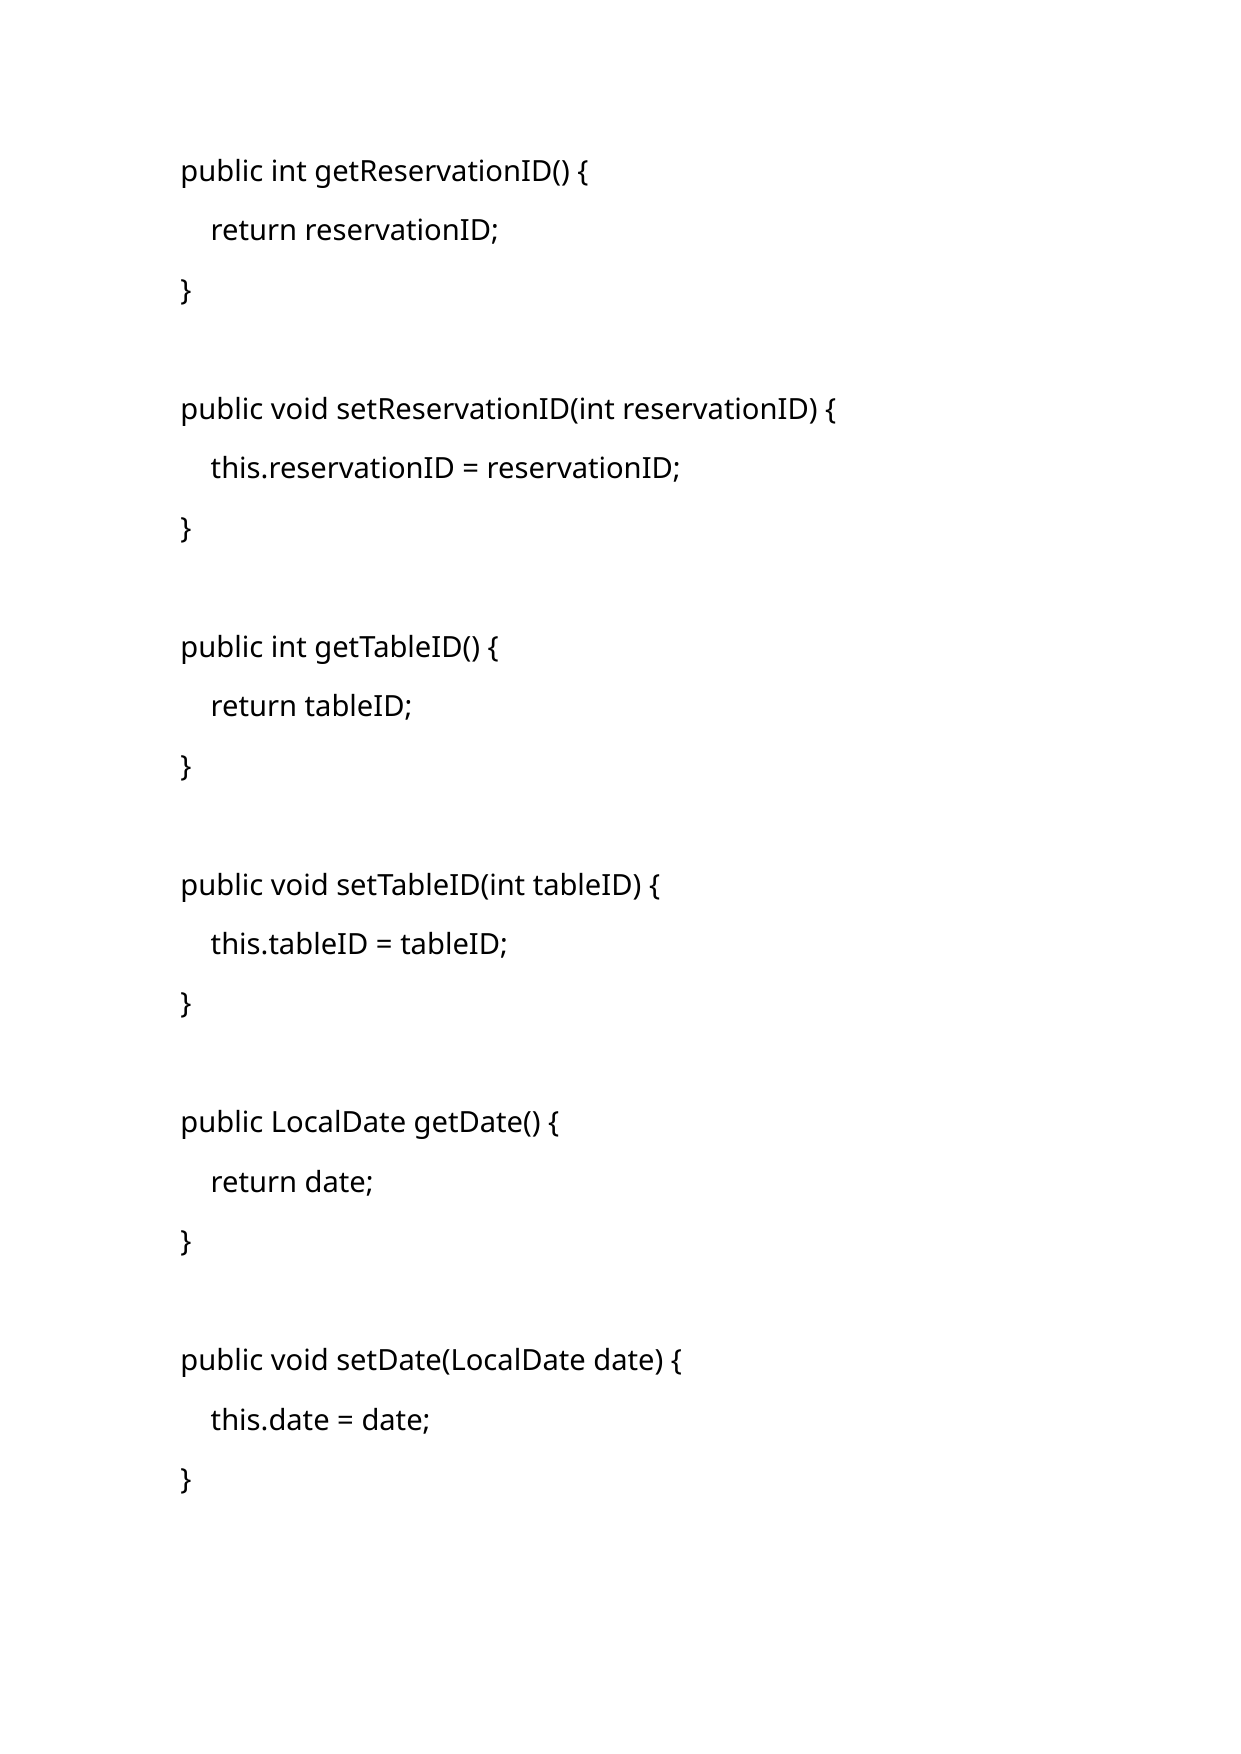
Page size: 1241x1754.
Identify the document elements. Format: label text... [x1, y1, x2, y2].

text public void setTableID(int tableID) { [150, 864, 1090, 903]
text public void setReservationID(int reservationID) { [150, 388, 1090, 428]
text } [150, 507, 1090, 547]
text } [150, 269, 1090, 309]
text this.reservationID = reservationID; [150, 447, 1090, 487]
text return reservationID; [150, 209, 1090, 249]
text this.date = date; [150, 1399, 1090, 1439]
text public void setDate(LocalDate date) { [150, 1339, 1090, 1379]
text return tableID; [150, 685, 1090, 725]
text public int getReservationID() { [150, 150, 1090, 190]
text } [150, 1221, 1090, 1260]
text public int getTableID() { [150, 626, 1090, 666]
text return date; [150, 1161, 1090, 1201]
text this.tableID = tableID; [150, 923, 1090, 963]
text } [150, 745, 1090, 784]
text } [150, 983, 1090, 1022]
text } [150, 1458, 1090, 1498]
text public LocalDate getDate() { [150, 1102, 1090, 1141]
